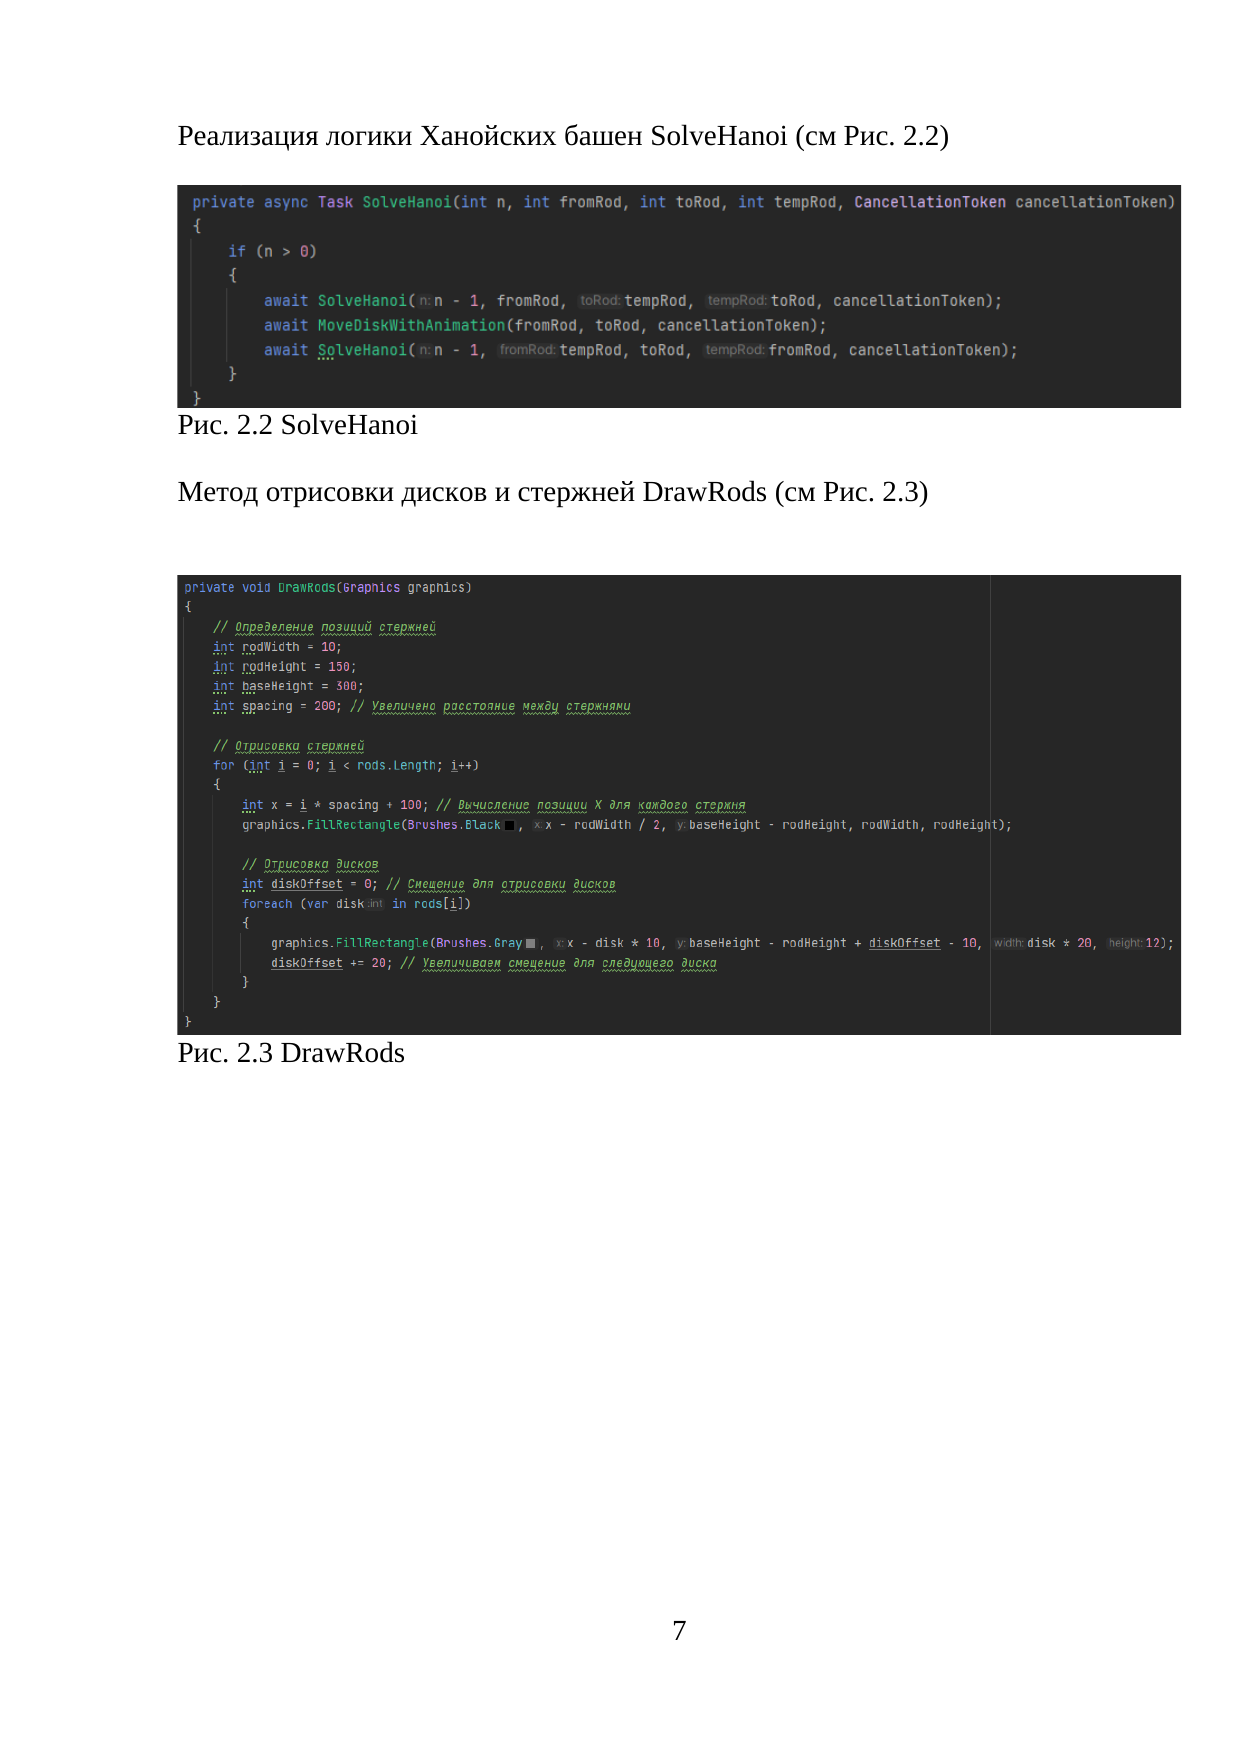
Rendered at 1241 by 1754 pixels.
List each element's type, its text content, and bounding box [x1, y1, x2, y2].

text Реализация логики Ханойских башен SolveHanoi (см Рис. 2.2) [177, 118, 1181, 152]
text Рис. 2.2 SolveHanoi [177, 408, 1181, 441]
picture [177, 185, 1182, 408]
text Рис. 2.3 DrawRods [177, 1035, 1181, 1068]
picture [177, 575, 1182, 1035]
text Метод отрисовки дисков и стержней DrawRods (см Рис. 2.3) [177, 474, 1181, 508]
